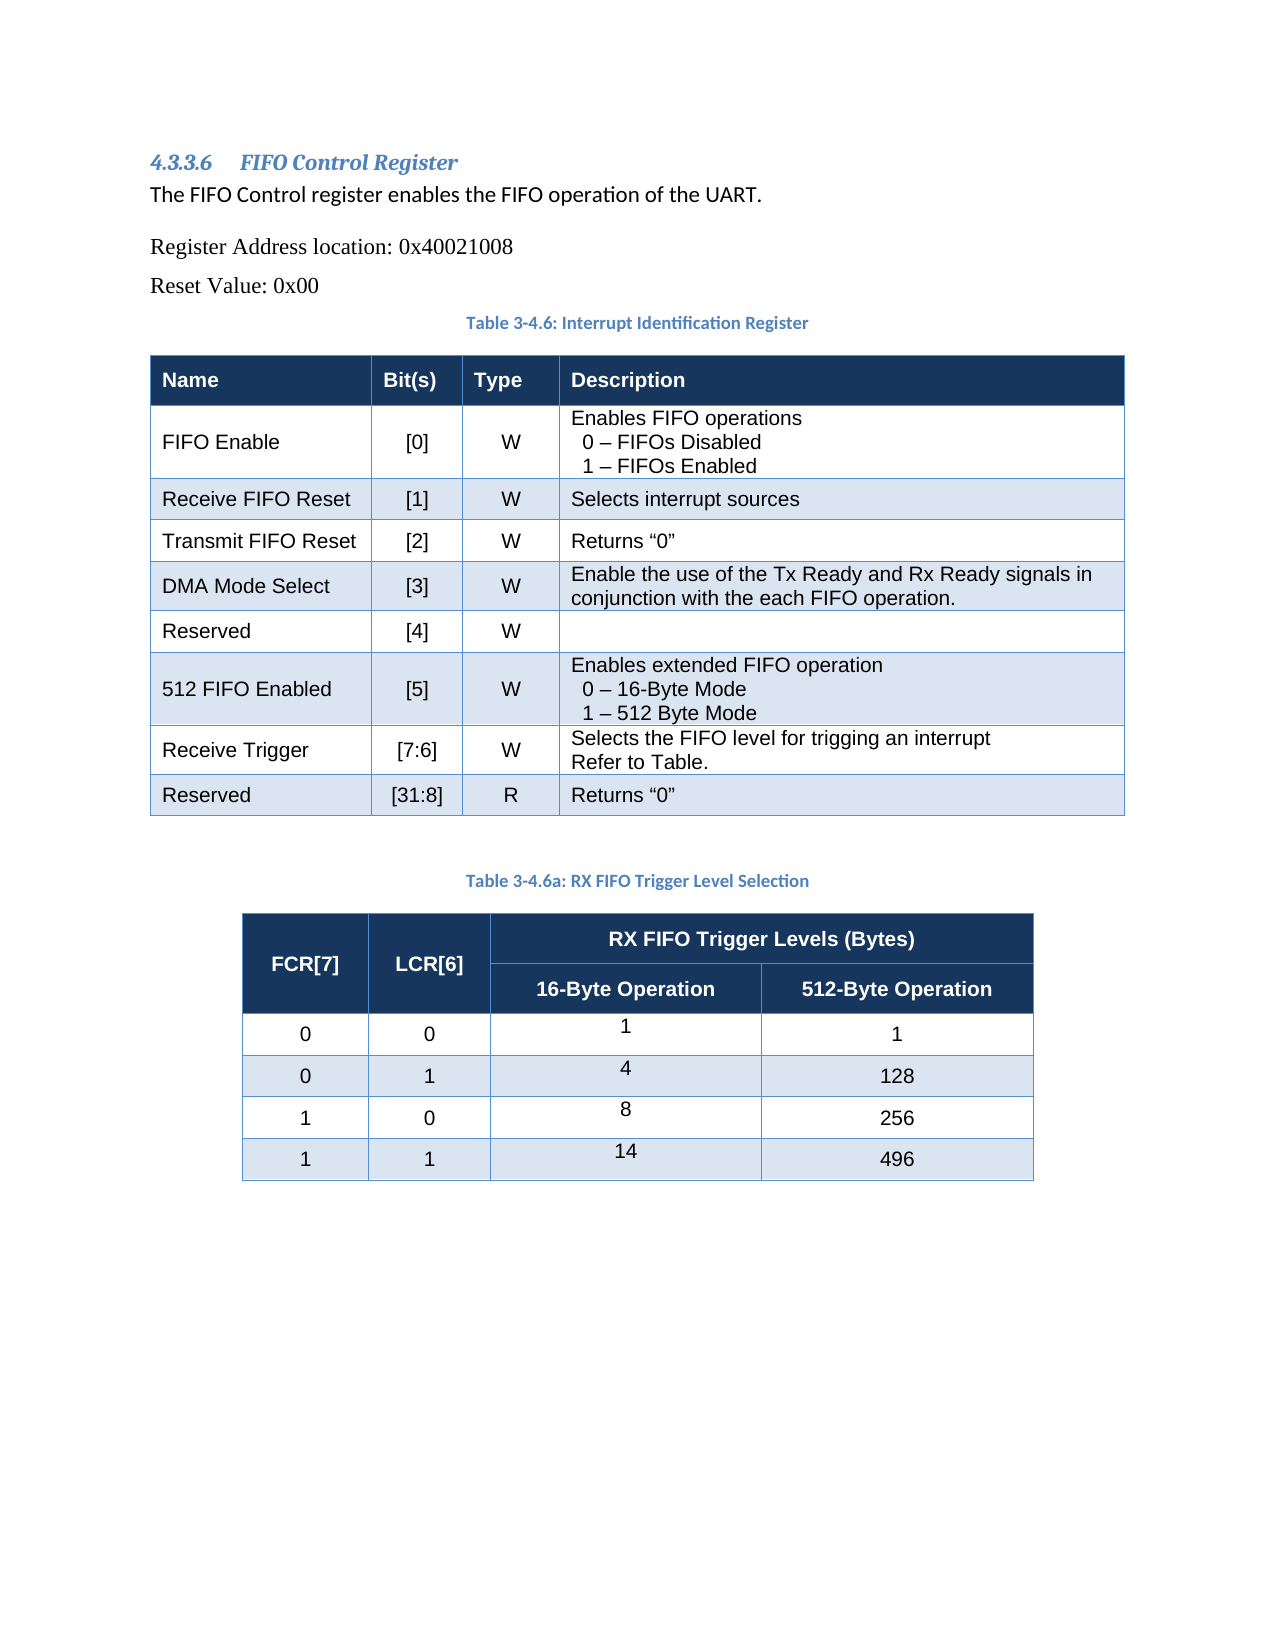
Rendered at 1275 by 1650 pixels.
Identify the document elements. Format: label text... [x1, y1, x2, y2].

table_cell R [463, 775, 559, 815]
table_cell 0 [369, 1014, 490, 1054]
table_cell [0] [372, 406, 462, 478]
table_cell Transmit FIFO Reset [151, 520, 371, 561]
table_cell Receive FIFO Reset [151, 479, 371, 519]
table_cell 0 [369, 1097, 490, 1138]
table_cell [2] [372, 520, 462, 561]
table_cell 1 [369, 1139, 490, 1179]
table_cell Reserved [151, 775, 371, 815]
table_cell 256 [762, 1097, 1033, 1138]
text Register Address location: 0x40021008 [150, 233, 1125, 259]
table_header Name [151, 356, 371, 405]
table_header LCR[6] [369, 914, 490, 1013]
table_cell 0 [243, 1056, 368, 1096]
table_cell W [463, 653, 559, 724]
table_cell [4] [372, 611, 462, 652]
text Table 3-4.6a: RX FIFO Trigger Level Selection [150, 869, 1125, 892]
table_cell FIFO Enable [151, 406, 371, 478]
table_cell 512 FIFO Enabled [151, 653, 371, 724]
text The FIFO Control register enables the FIFO operation of the UART. [150, 180, 1125, 208]
table_cell DMA Mode Select [151, 562, 371, 610]
table_cell 14 [491, 1139, 761, 1179]
table_cell W [463, 726, 559, 773]
table_cell 1 [243, 1139, 368, 1179]
table_header Bit(s) [372, 356, 462, 405]
text Table 3-4.6: Interrupt Identification Register [150, 311, 1125, 334]
table_cell 1 [243, 1097, 368, 1138]
table_cell Selects interrupt sources [560, 479, 1124, 519]
table_cell W [463, 520, 559, 561]
table_cell [7:6] [372, 726, 462, 773]
table_cell 128 [762, 1056, 1033, 1096]
table_cell 4 [491, 1056, 761, 1096]
table_header Description [560, 356, 1124, 405]
table_cell 1 [491, 1014, 761, 1054]
table_cell [31:8] [372, 775, 462, 815]
table_cell Enables extended FIFO operation 0 – 16-Byte Mode 1 – 512 Byte Mode [560, 653, 1124, 724]
table_cell Enable the use of the Tx Ready and Rx Ready signals in conjunction with the each FIFO operation. [560, 562, 1124, 610]
subtitle FIFO Control Register [150, 150, 1125, 176]
table_header FCR[7] [243, 914, 368, 1013]
table_cell 1 [762, 1014, 1033, 1054]
table_cell Selects the FIFO level for trigging an interrupt Refer to Table. [560, 726, 1124, 773]
table_header RX FIFO Trigger Levels (Bytes) [491, 914, 1033, 963]
table_cell Returns “0” [560, 775, 1124, 815]
table_cell 16-Byte Operation [491, 964, 761, 1013]
table_cell Enables FIFO operations 0 – FIFOs Disabled 1 – FIFOs Enabled [560, 406, 1124, 478]
table_cell 0 [243, 1014, 368, 1054]
table_cell W [463, 406, 559, 478]
table_cell 1 [369, 1056, 490, 1096]
table_cell [5] [372, 653, 462, 724]
table_cell 512-Byte Operation [762, 964, 1033, 1013]
table_cell Receive Trigger [151, 726, 371, 773]
table_cell W [463, 611, 559, 652]
table_cell W [463, 562, 559, 610]
table_header Type [463, 356, 559, 405]
table_cell 496 [762, 1139, 1033, 1179]
table_cell W [463, 479, 559, 519]
table_cell Reserved [151, 611, 371, 652]
table_cell 8 [491, 1097, 761, 1138]
text Reset Value: 0x00 [150, 272, 1125, 298]
table_cell [1] [372, 479, 462, 519]
table_cell [560, 611, 1124, 652]
table_cell Returns “0” [560, 520, 1124, 561]
table_cell [3] [372, 562, 462, 610]
